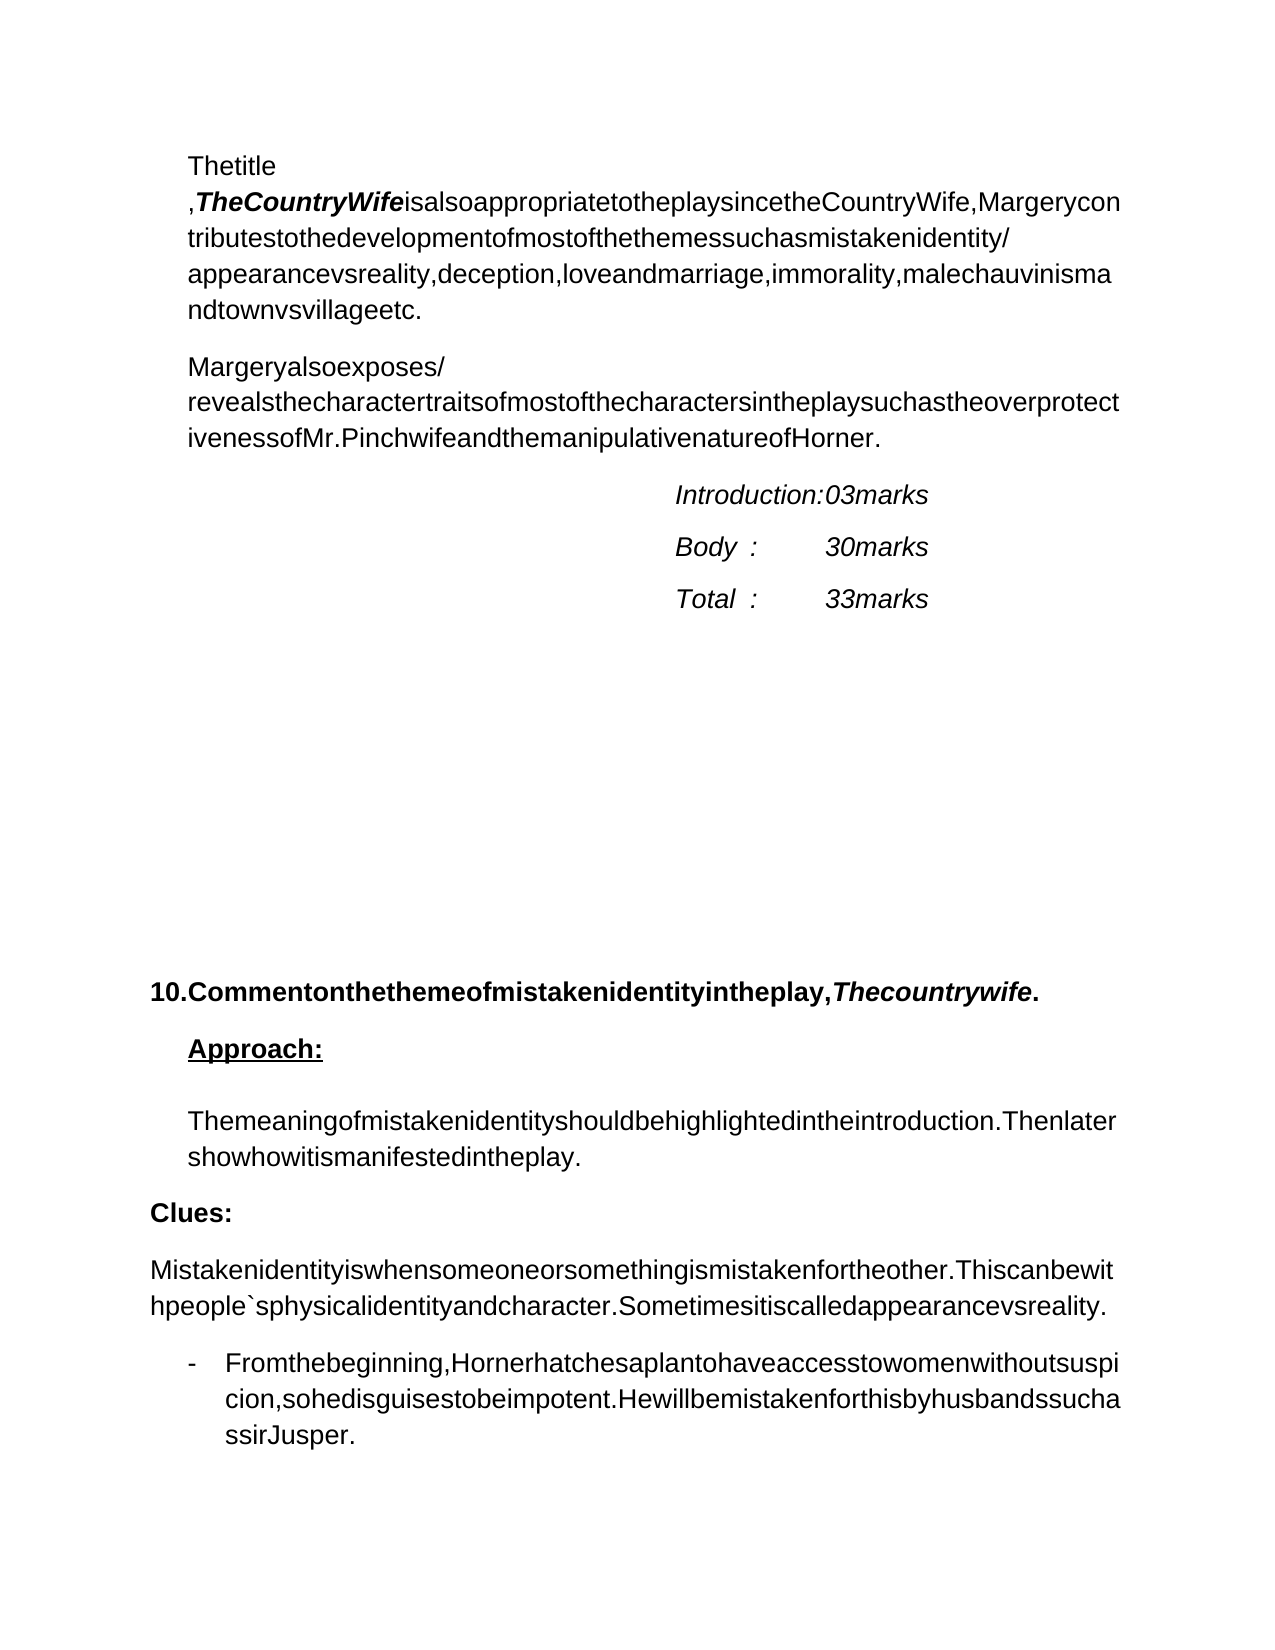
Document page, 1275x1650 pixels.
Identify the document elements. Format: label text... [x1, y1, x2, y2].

text Margery also exposes/reveals the character traits of most of the characters in the play such as the over protectiveness of Mr. Pinchwife and the manipulative nature of Horner. [187, 351, 1125, 454]
text The title, The Country Wife is also appropriate to the play since the Country Wife, Margery contributes to the development of most of the themes such as mistaken identity/appearance vs reality, deception, love and marriage, immorality, male chauvinism and town vs village etc. [187, 150, 1125, 325]
text Total : 33marks [675, 583, 1125, 614]
text 10. Comment on the theme of mistaken identity in the play, The country wife. [150, 976, 1125, 1007]
text Introduction: 03marks [675, 479, 1125, 510]
list From the beginning, Horner hatches a plan to have access to women without suspicion, so he disguises to be impotent. He will be mistaken for this by husbands such as sir Jusper. [187, 1347, 1125, 1450]
text Body : 30 marks [675, 531, 1125, 562]
text Approach: The meaning of mistaken identity should be highlighted in the introduction. Then later show how it is manifested in the play. [187, 1033, 1125, 1172]
text Clues: [150, 1197, 1125, 1229]
text Mistaken identity is when someone or something is mistaken for the other. This can be with people`s physical identity and character. Sometimes it is called appearance vs reality. [150, 1254, 1125, 1321]
